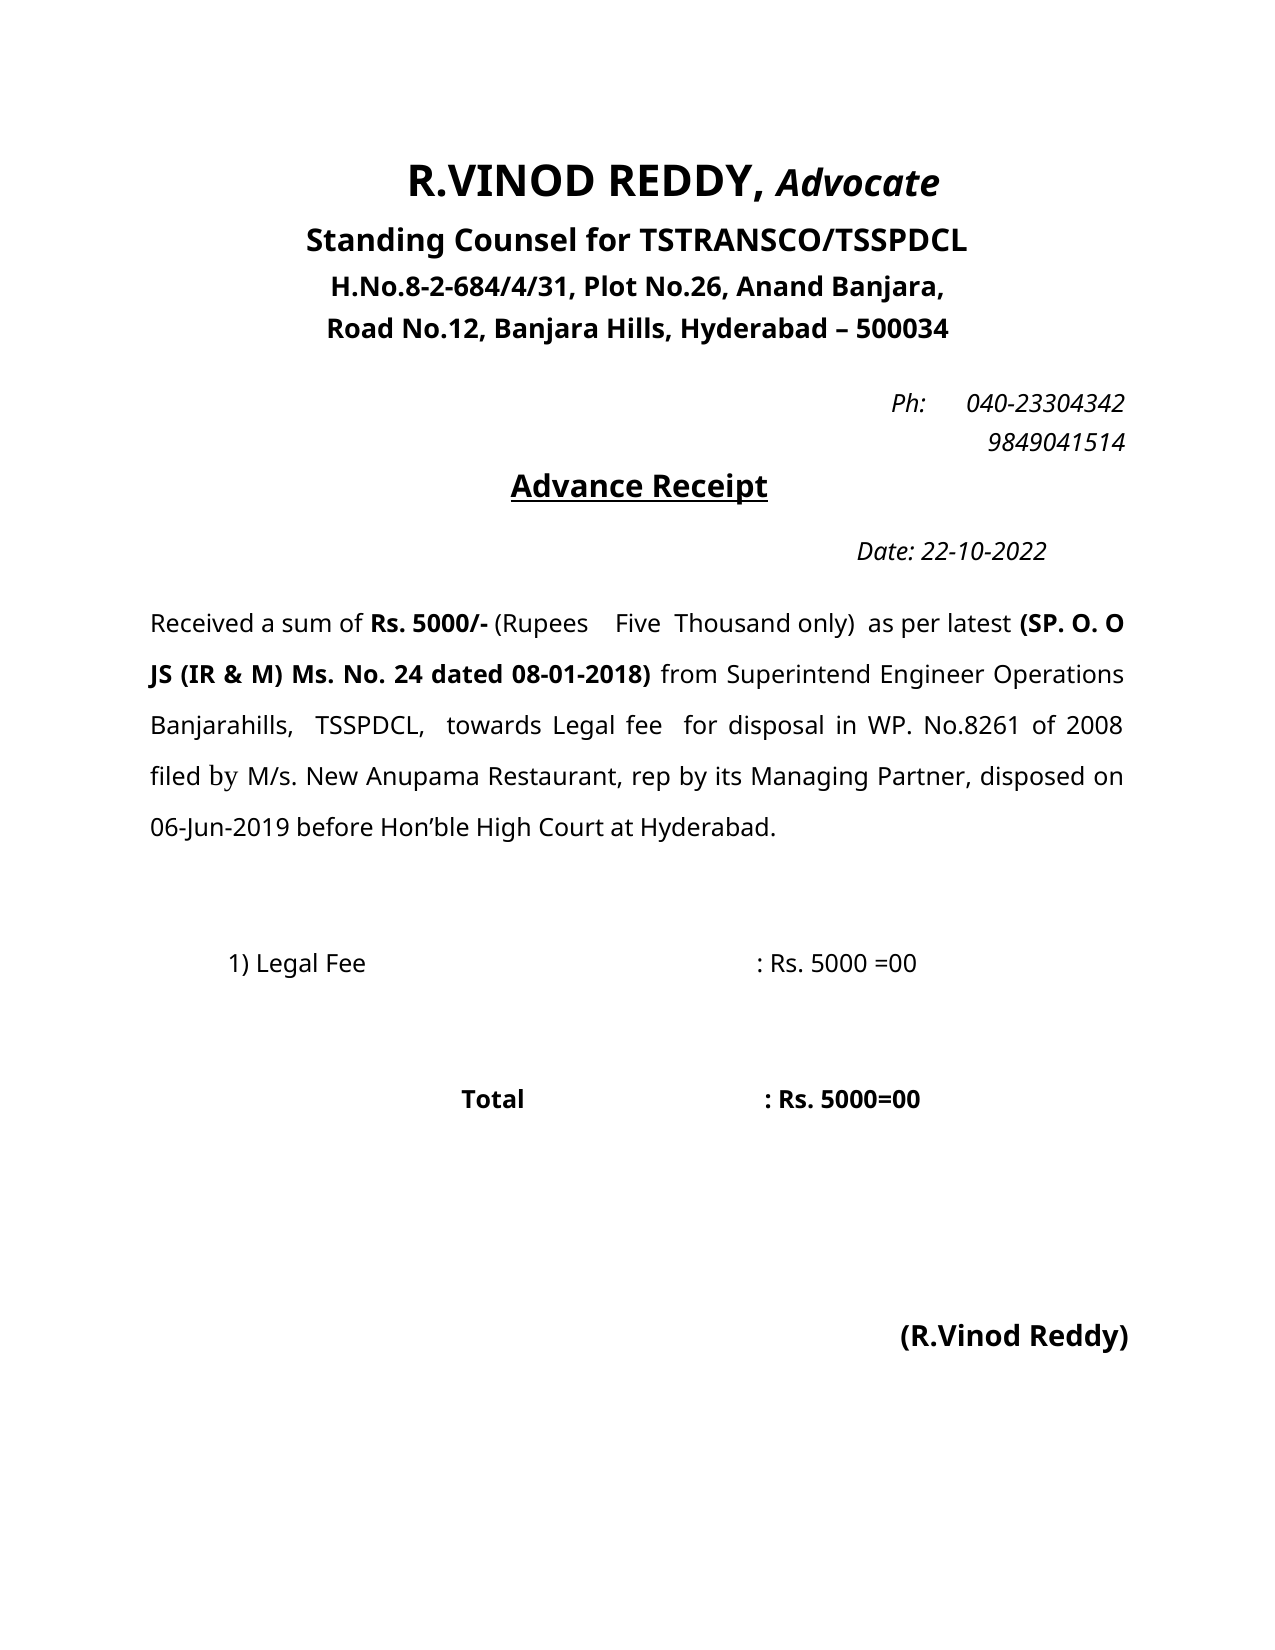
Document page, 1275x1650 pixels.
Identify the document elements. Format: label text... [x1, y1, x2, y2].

text H.No.8-2-684/4/31, Plot No.26, Anand Banjara, [150, 267, 1125, 304]
text Date: 22-10-2022 [227, 533, 1047, 567]
text Ph: 040-23304342 [150, 385, 1125, 419]
text Received a sum of Rs. 5000/- (Rupees Five Thousand only) as per latest (SP. O. O JS (IR & M) Ms. No. 24 dated 08-01-2018) from Superintend Engineer Operations Banjarahills, TSSPDCL, towards Legal fee for disposal in WP. No.8261 of 2008 filed by M/s. New Anupama Restaurant, rep by its Managing Partner, disposed on 06-Jun-2019 before Hon’ble High Court at Hyderabad. [150, 605, 1125, 844]
text Advance Receipt [150, 463, 1128, 506]
text 1) Legal Fee : Rs. 5000 =00 [227, 946, 1010, 980]
text 9849041514 [150, 424, 1125, 458]
text (R.Vinod Reddy) [677, 1315, 1128, 1355]
text R.VINOD REDDY, Advocate [227, 150, 1047, 209]
text Road No.12, Banjara Hills, Hyderabad – 500034 [150, 310, 1125, 347]
text Standing Counsel for TSTRANSCO/TSSPDCL [227, 218, 1047, 261]
text Total : Rs. 5000=00 [227, 1082, 1010, 1116]
